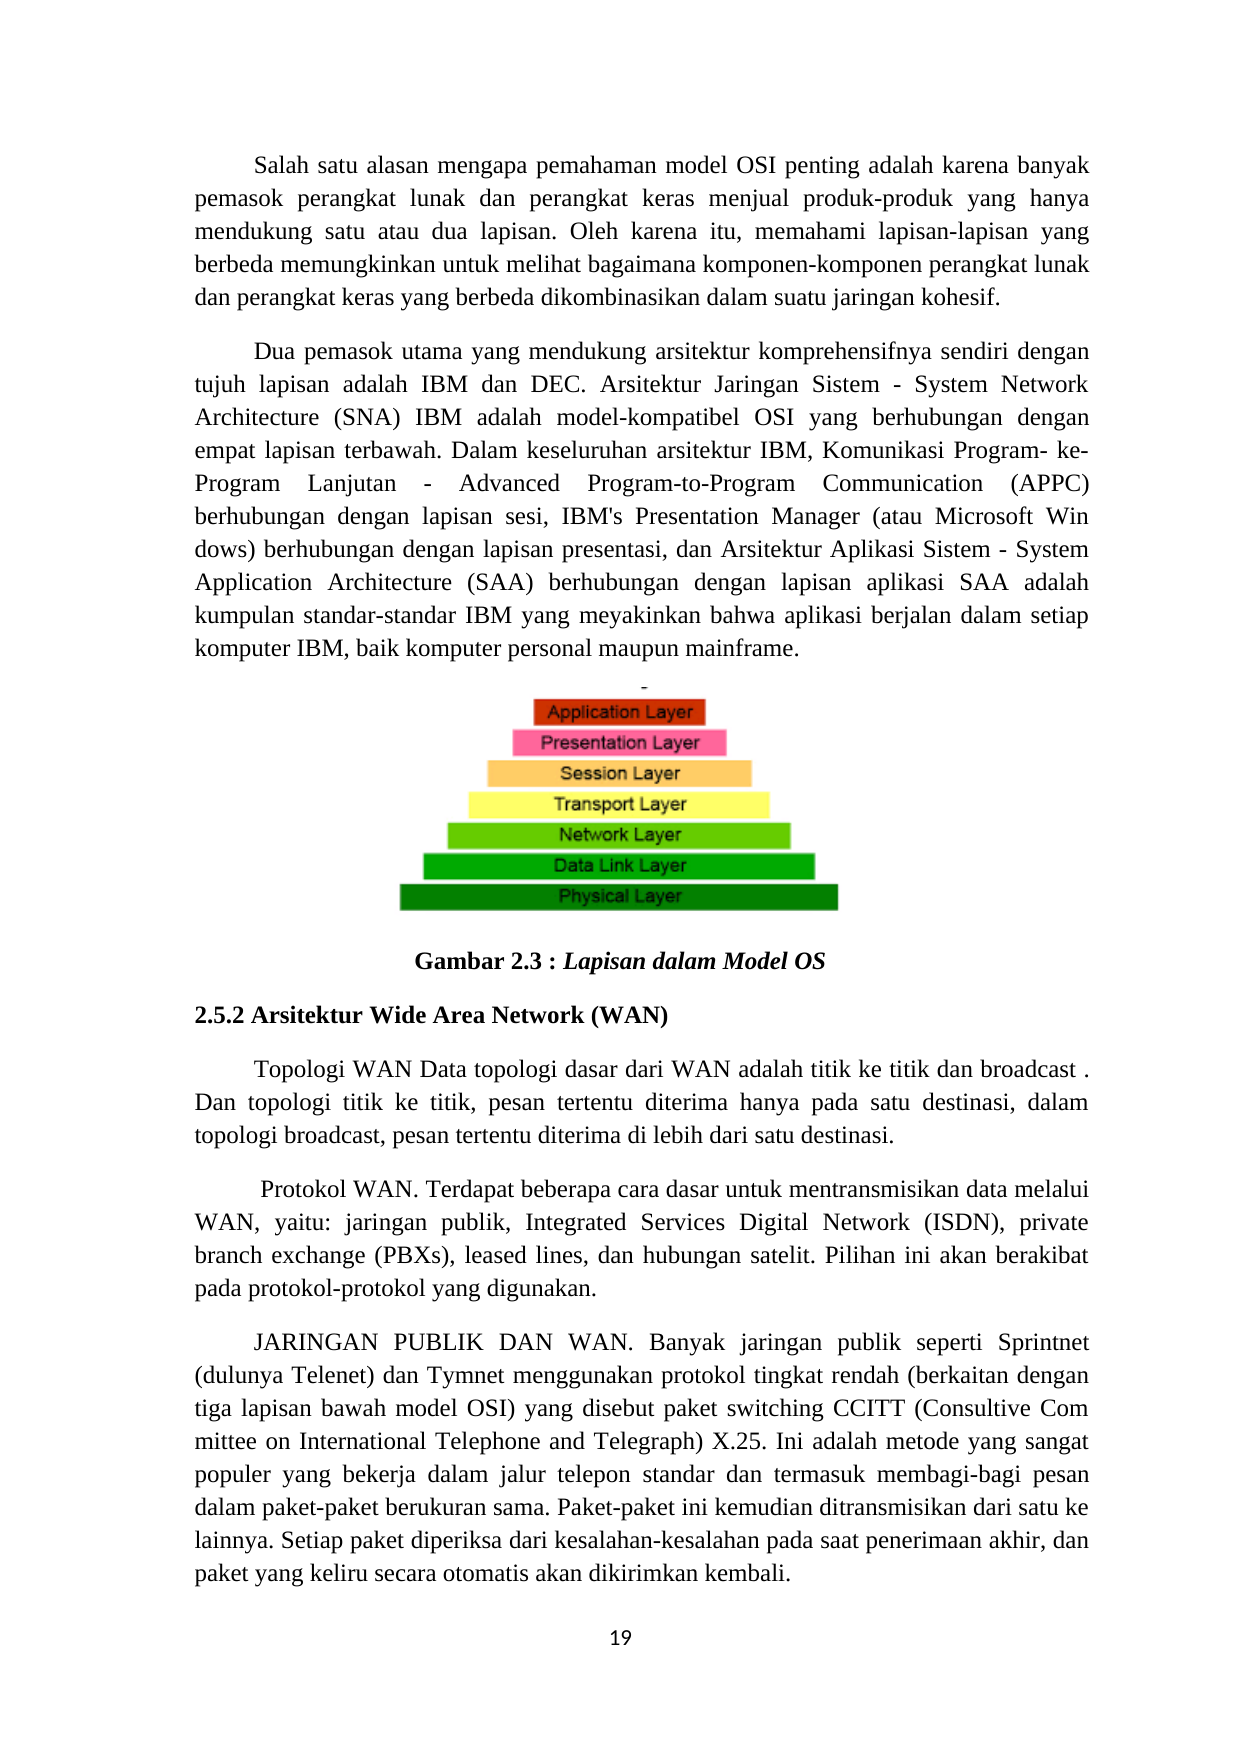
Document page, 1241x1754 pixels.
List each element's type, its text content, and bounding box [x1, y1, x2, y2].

text Dua pemasok utama yang mendukung arsitektur komprehensifnya sendiri dengan tujuh lapisan adalah IBM dan DEC. Arsitektur Jaringan Sistem - System Network Architecture (SNA) IBM adalah model-kompatibel OSI yang berhubungan dengan empat lapisan terbawah. Dalam keseluruhan arsitektur IBM, Komunikasi Program- ke-Program Lanjutan - Advanced Program-to-Program Communication (APPC) berhubungan dengan lapisan sesi, IBM's Presentation Manager (atau Microsoft Win dows) berhubungan dengan lapisan presentasi, dan Arsitektur Aplikasi Sistem - System Application Architecture (SAA) berhubungan dengan lapisan aplikasi SAA adalah kumpulan standar-standar IBM yang meyakinkan bahwa aplikasi berjalan dalam setiap komputer IBM, baik komputer personal maupun mainframe. [194, 336, 1090, 662]
text Topologi WAN Data topologi dasar dari WAN adalah titik ke titik dan broadcast . Dan topologi titik ke titik, pesan tertentu diterima hanya pada satu destinasi, dalam topologi broadcast, pesan tertentu diterima di lebih dari satu destinasi. [194, 1054, 1090, 1149]
text JARINGAN PUBLIK DAN WAN. Banyak jaringan publik seperti Sprintnet (dulunya Telenet) dan Tymnet menggunakan protokol tingkat rendah (berkaitan dengan tiga lapisan bawah model OSI) yang disebut paket switching CCITT (Consultive Com mittee on International Telephone and Telegraph) X.25. Ini adalah metode yang sangat populer yang bekerja dalam jalur telepon standar dan termasuk membagi-bagi pesan dalam paket-paket berukuran sama. Paket-paket ini kemudian ditransmisikan dari satu ke lainnya. Setiap paket diperiksa dari kesalahan-kesalahan pada saat penerimaan akhir, dan paket yang keliru secara otomatis akan dikirimkan kembali. [194, 1327, 1090, 1587]
text 2.5.2 Arsitektur Wide Area Network (WAN) [194, 1000, 1090, 1029]
text Protokol WAN. Terdapat beberapa cara dasar untuk mentransmisikan data melalui WAN, yaitu: jaringan publik, Integrated Services Digital Network (ISDN), private branch exchange (PBXs), leased lines, dan hubungan satelit. Pilihan ini akan berakibat pada protokol-protokol yang digunakan. [194, 1174, 1090, 1302]
text Salah satu alasan mengapa pemahaman model OSI penting adalah karena banyak pemasok perangkat lunak dan perangkat keras menjual produk-produk yang hanya mendukung satu atau dua lapisan. Oleh karena itu, memahami lapisan-lapisan yang berbeda memungkinkan untuk melihat bagaimana komponen-komponen perangkat lunak dan perangkat keras yang berbeda dikombinasikan dalam suatu jaringan kohesif. [194, 150, 1090, 311]
picture [392, 687, 848, 922]
text Gambar 2.3 : Lapisan dalam Model OS [150, 946, 1090, 975]
